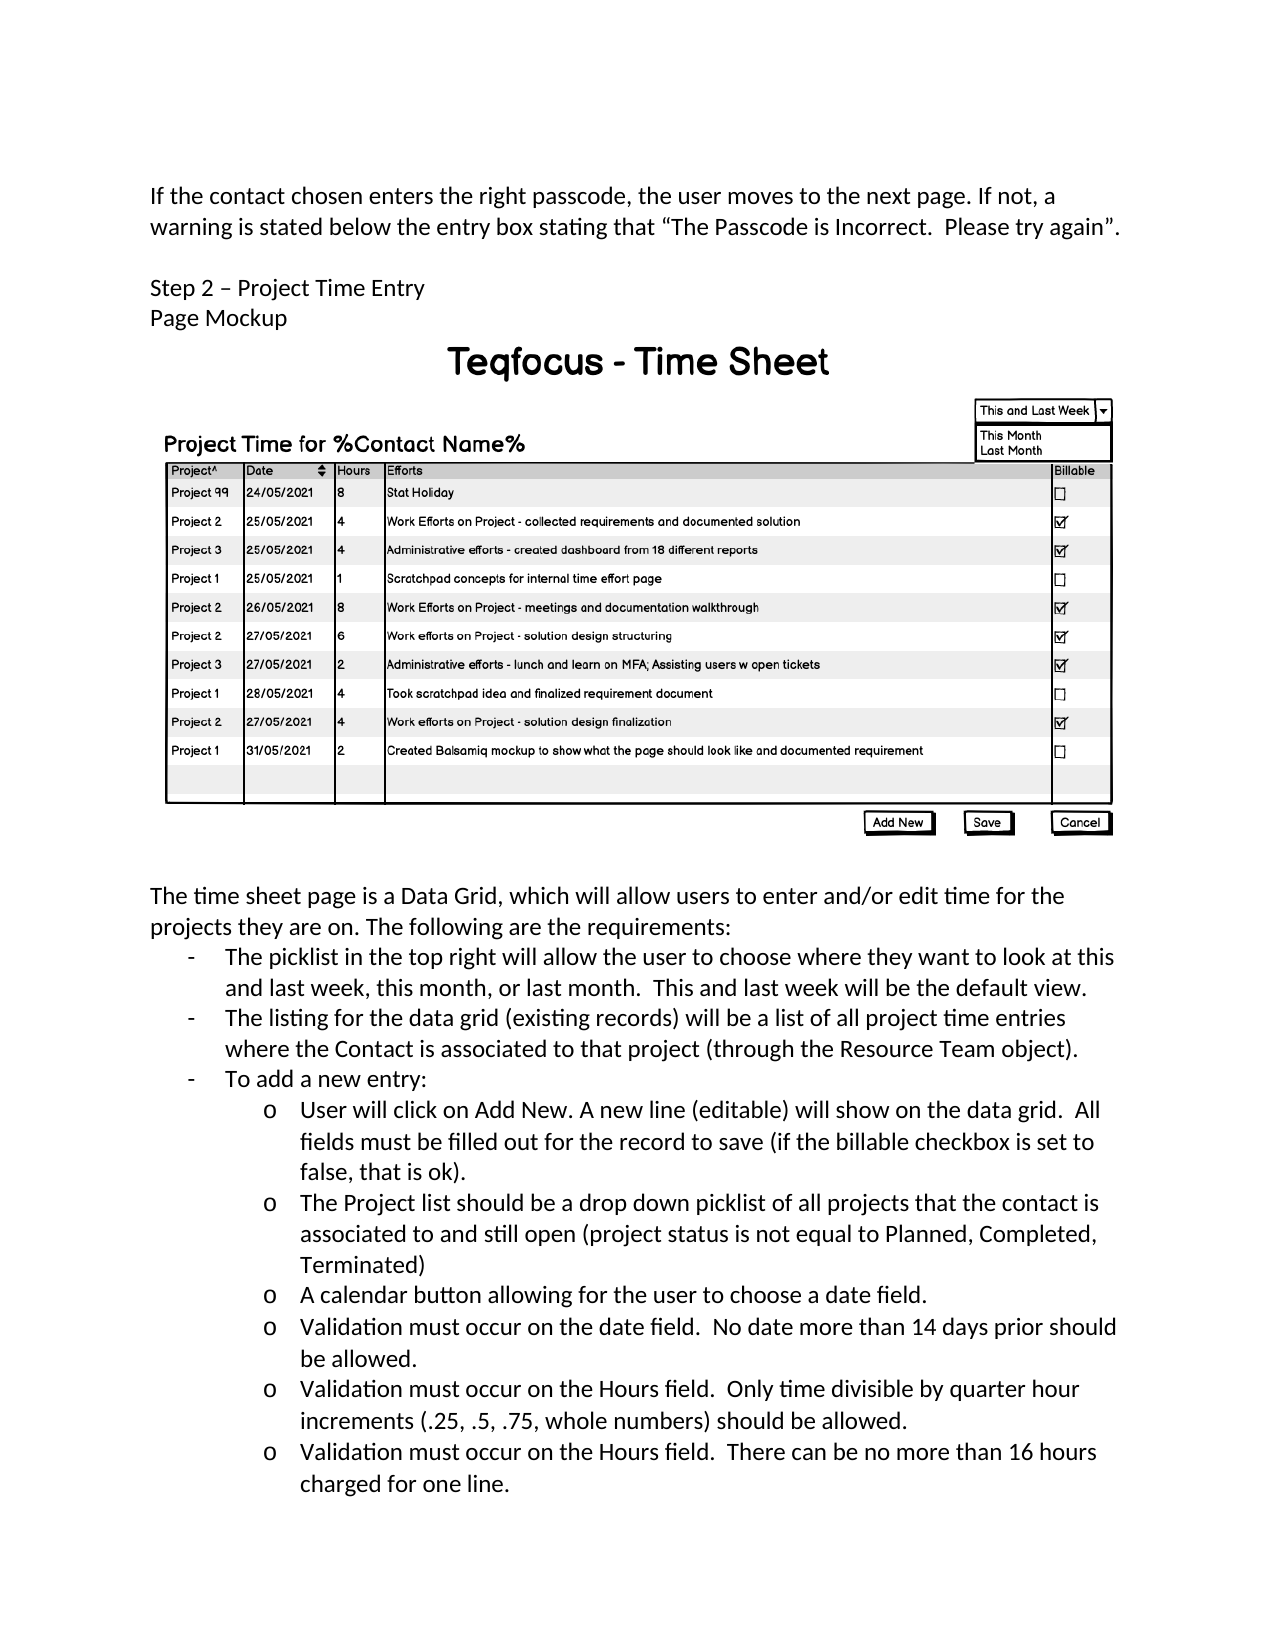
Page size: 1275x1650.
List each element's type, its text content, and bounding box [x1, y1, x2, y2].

list The Project list should be a drop down picklist of all projects that the contact is associated to and still open (project status is not equal to Planned, Completed, Terminated) [262, 1187, 1125, 1279]
list Validation must occur on the Hours field. Only time divisible by quarter hour increments (.25, .5, .75, whole numbers) should be allowed. [262, 1374, 1125, 1436]
list Validation must occur on the Hours field. There can be no more than 16 hours charged for one line. [262, 1436, 1125, 1498]
list To add a new entry: [187, 1063, 1125, 1094]
list A calendar button allowing for the user to choose a date field. [262, 1279, 1125, 1311]
list Validation must occur on the date field. No date more than 14 days prior should be allowed. [262, 1311, 1125, 1374]
list The listing for the data grid (existing records) will be a list of all project time entries where the Contact is associated to that project (through the Resource Team object). [187, 1002, 1125, 1063]
text Page Mockup [150, 303, 1125, 333]
picture [150, 333, 1125, 850]
list User will click on Add New. A new line (editable) will show on the data grid. All fields must be filled out for the record to save (if the billable checkbox is set to false, that is ok). [262, 1094, 1125, 1187]
text Step 2 – Project Time Entry [150, 272, 1125, 303]
text The time sheet page is a Data Grid, which will allow users to enter and/or edit time for the projects they are on. The following are the requirements: [150, 880, 1125, 941]
text If the contact chosen enters the right passcode, the user moves to the next page. If not, a warning is stated below the entry box stating that “The Passcode is Incorrect. Please try again”. [150, 181, 1125, 242]
list The picklist in the top right will allow the user to choose where they want to look at this and last week, this month, or last month. This and last week will be the default view. [187, 941, 1125, 1002]
